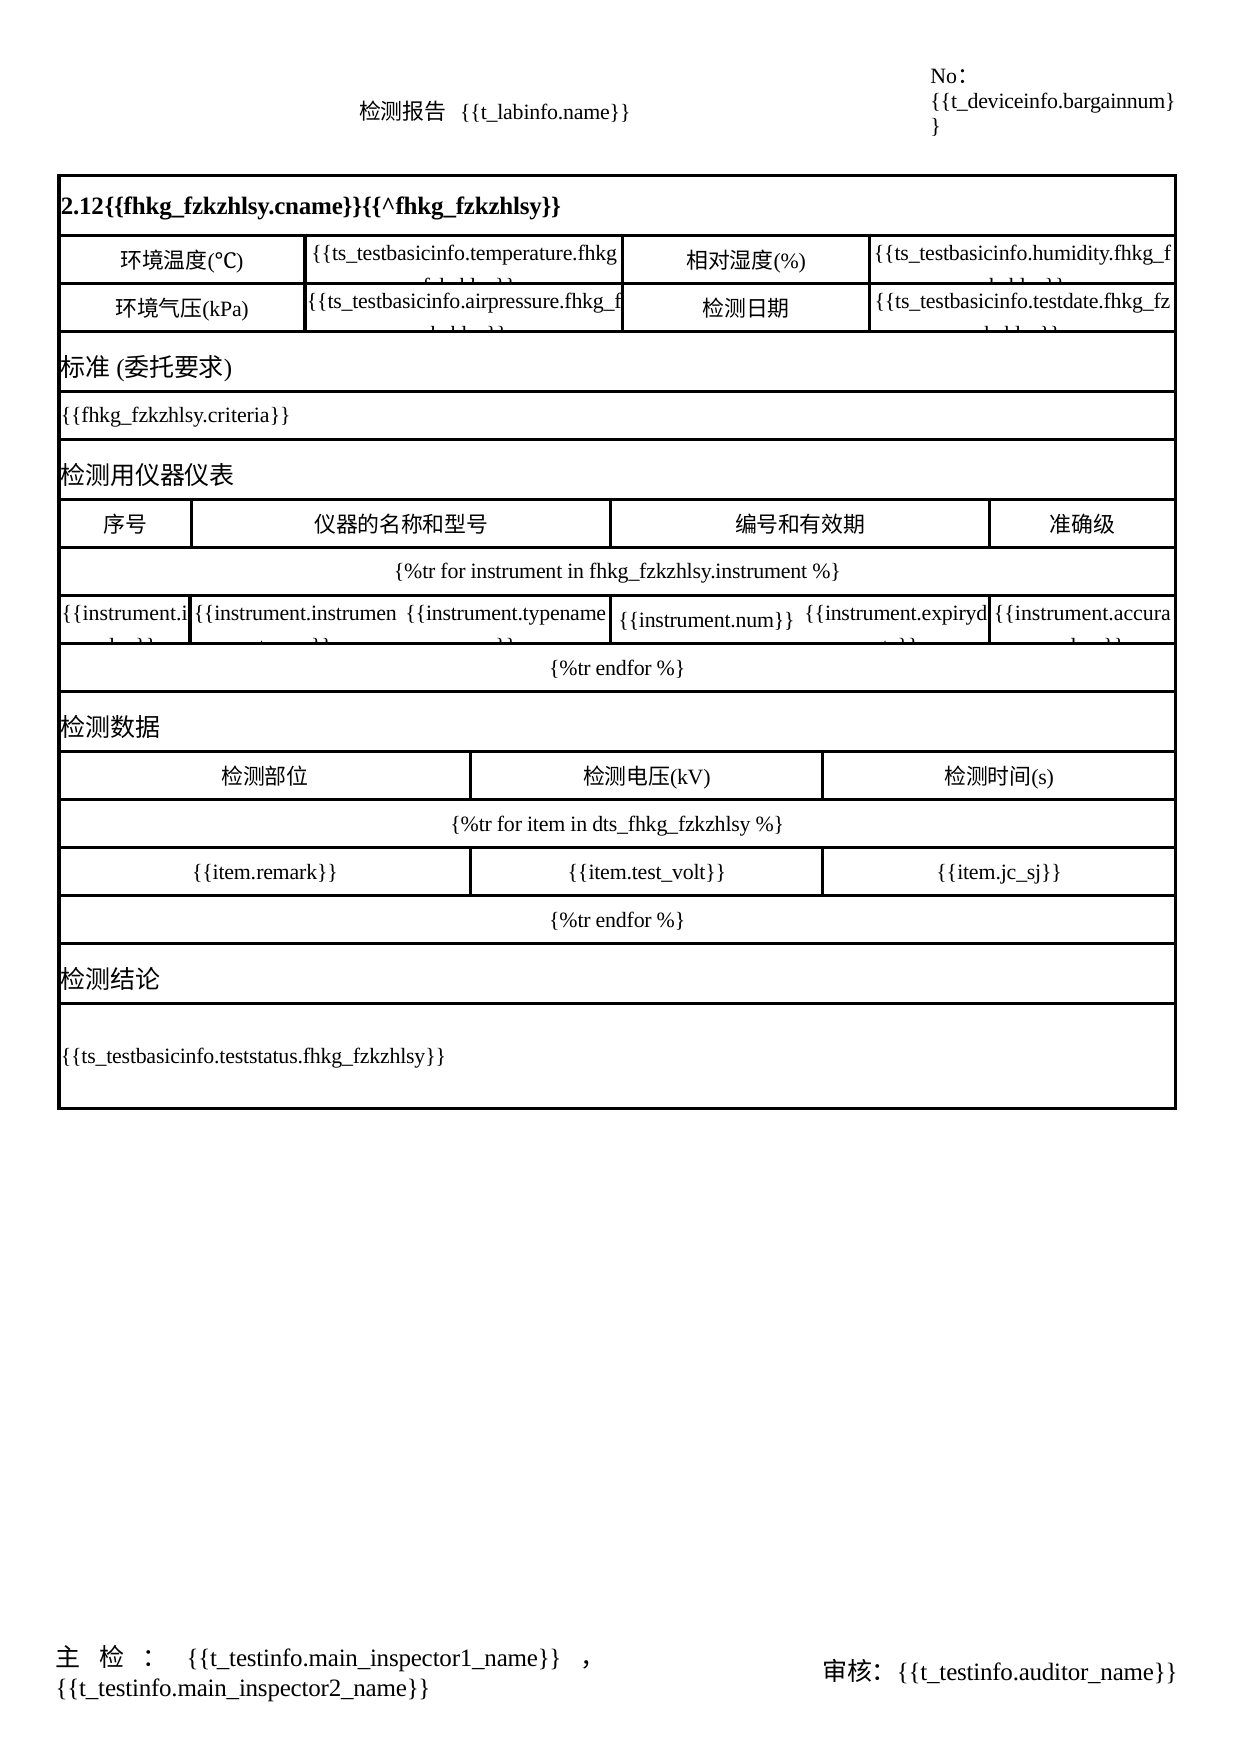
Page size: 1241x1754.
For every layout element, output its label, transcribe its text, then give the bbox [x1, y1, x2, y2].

table_cell {%tr for item in dts_fhkg_fzkzhlsy %} [61, 801, 1174, 846]
table_cell {{item.remark}} [61, 849, 469, 894]
table_cell {{item.jc_sj}} [824, 849, 1174, 894]
table_cell {%tr endfor %} [61, 897, 1174, 942]
table_cell {{fhkg_fzkzhlsy.criteria}} [61, 393, 1174, 438]
table_cell 检测部位 [61, 753, 469, 798]
table_cell 仪器的名称和型号 [193, 501, 609, 546]
table_cell 环境温度(℃) [61, 237, 303, 282]
table_header {{fhkg_fzkzhlsy.cname}}{{^fhkg_fzkzhlsy}} [61, 177, 1174, 233]
table_cell 检测数据 [61, 693, 1174, 750]
table_cell 检测结论 [61, 945, 1174, 1002]
table_cell 检测用仪器仪表 [61, 441, 1174, 498]
table_cell 准确级 [991, 501, 1174, 546]
table_cell {{instrument.num}} [612, 597, 802, 642]
table_cell 编号和有效期 [612, 501, 988, 546]
table_cell {{ts_testbasicinfo.airpressure.fhkg_fzkzhlsy}} [307, 285, 621, 329]
table_cell {{instrument.index}} [61, 597, 188, 642]
table_cell {%tr endfor %} [61, 645, 1174, 690]
table_cell {{instrument.instrumentname}} [192, 597, 400, 642]
table_cell {{ts_testbasicinfo.temperature.fhkg_fzkzhlsy}} [307, 237, 621, 282]
table_cell {{instrument.expirydate}} [802, 597, 988, 642]
table_cell 环境气压(kPa) [61, 285, 303, 329]
table_cell 检测电压(kV) [472, 753, 821, 798]
table_cell {%tr for instrument in fhkg_fzkzhlsy.instrument %} [61, 549, 1174, 594]
table_cell 标准 (委托要求) [61, 333, 1174, 389]
table_cell 检测日期 [624, 285, 868, 329]
table_cell {{instrument.accuracyclass}} [991, 597, 1174, 642]
table_cell {{instrument.typename}} [400, 597, 609, 642]
table_cell {{item.test_volt}} [472, 849, 821, 894]
table_cell {{ts_testbasicinfo.testdate.fhkg_fzkzhlsy}} [871, 285, 1174, 329]
table_cell 相对湿度(%) [624, 237, 868, 282]
table_cell {{ts_testbasicinfo.humidity.fhkg_fzkzhlsy}} [871, 237, 1174, 282]
table_cell {{ts_testbasicinfo.teststatus.fhkg_fzkzhlsy}} [61, 1005, 1174, 1107]
table_cell 序号 [61, 501, 190, 546]
table_cell 检测时间(s) [824, 753, 1174, 798]
